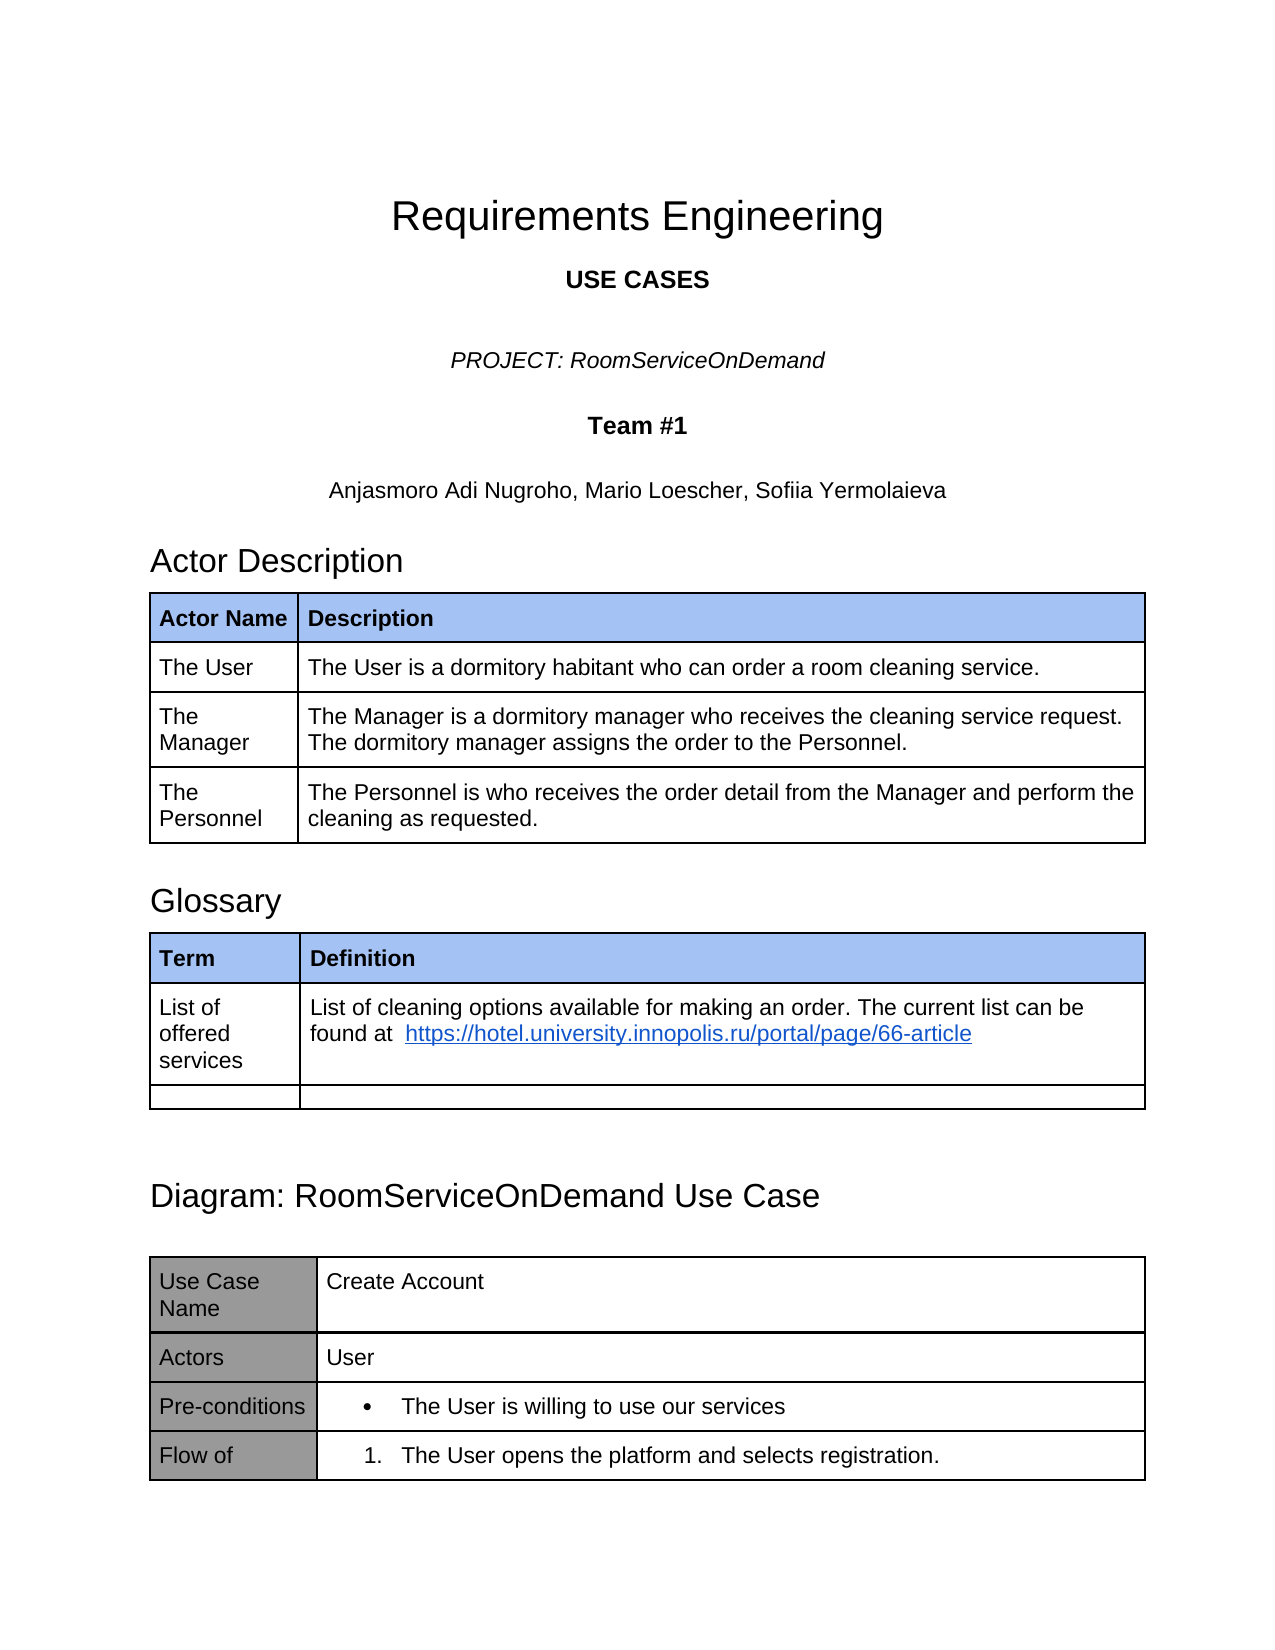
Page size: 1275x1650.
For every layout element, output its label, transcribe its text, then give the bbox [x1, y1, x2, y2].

list Glossary [150, 881, 1125, 920]
table_cell The User is willing to use our services [318, 1383, 1144, 1430]
table_cell The Manager is a dormitory manager who receives the cleaning service request. The dormitory manager assigns the order to the Personnel. [299, 693, 1144, 766]
table_cell List of cleaning options available for making an order. The current list can be found at https://hotel.university.innopolis.ru/portal/page/66-article [301, 984, 1144, 1083]
table_cell List of offered services [151, 984, 299, 1083]
text PROJECT: RoomServiceOnDemand [150, 347, 1125, 373]
table_header Description [299, 594, 1144, 641]
table_header Definition [301, 934, 1144, 982]
table_header Use Case Name [151, 1258, 316, 1331]
list Team #1 [150, 411, 1125, 440]
table_cell The Personnel [151, 768, 297, 842]
text USE CASES [150, 264, 1125, 293]
table_cell The Personnel is who receives the order detail from the Manager and perform the cleaning as requested. [299, 768, 1144, 842]
table_cell Actors [151, 1334, 316, 1381]
table_cell The User [151, 643, 297, 691]
list Actor Description [150, 541, 1125, 579]
table_cell [151, 1086, 299, 1108]
list Requirements Engineering [150, 192, 1125, 239]
list Anjasmoro Adi Nugroho, Mario Loescher, Sofiia Yermolaieva [150, 477, 1125, 503]
table_cell Flow of events [151, 1432, 316, 1479]
table_cell User [318, 1334, 1144, 1381]
table_cell Pre-conditions [151, 1383, 316, 1430]
list Diagram: RoomServiceOnDemand Use Case [150, 1176, 1125, 1214]
table_header Term [151, 934, 299, 982]
table_cell The Manager [151, 693, 297, 766]
table_header Actor Name [151, 594, 297, 641]
table_header Create Account [318, 1258, 1144, 1331]
table_cell The User is a dormitory habitant who can order a room cleaning service. [299, 643, 1144, 691]
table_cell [318, 1432, 1144, 1479]
table_cell [301, 1086, 1144, 1108]
